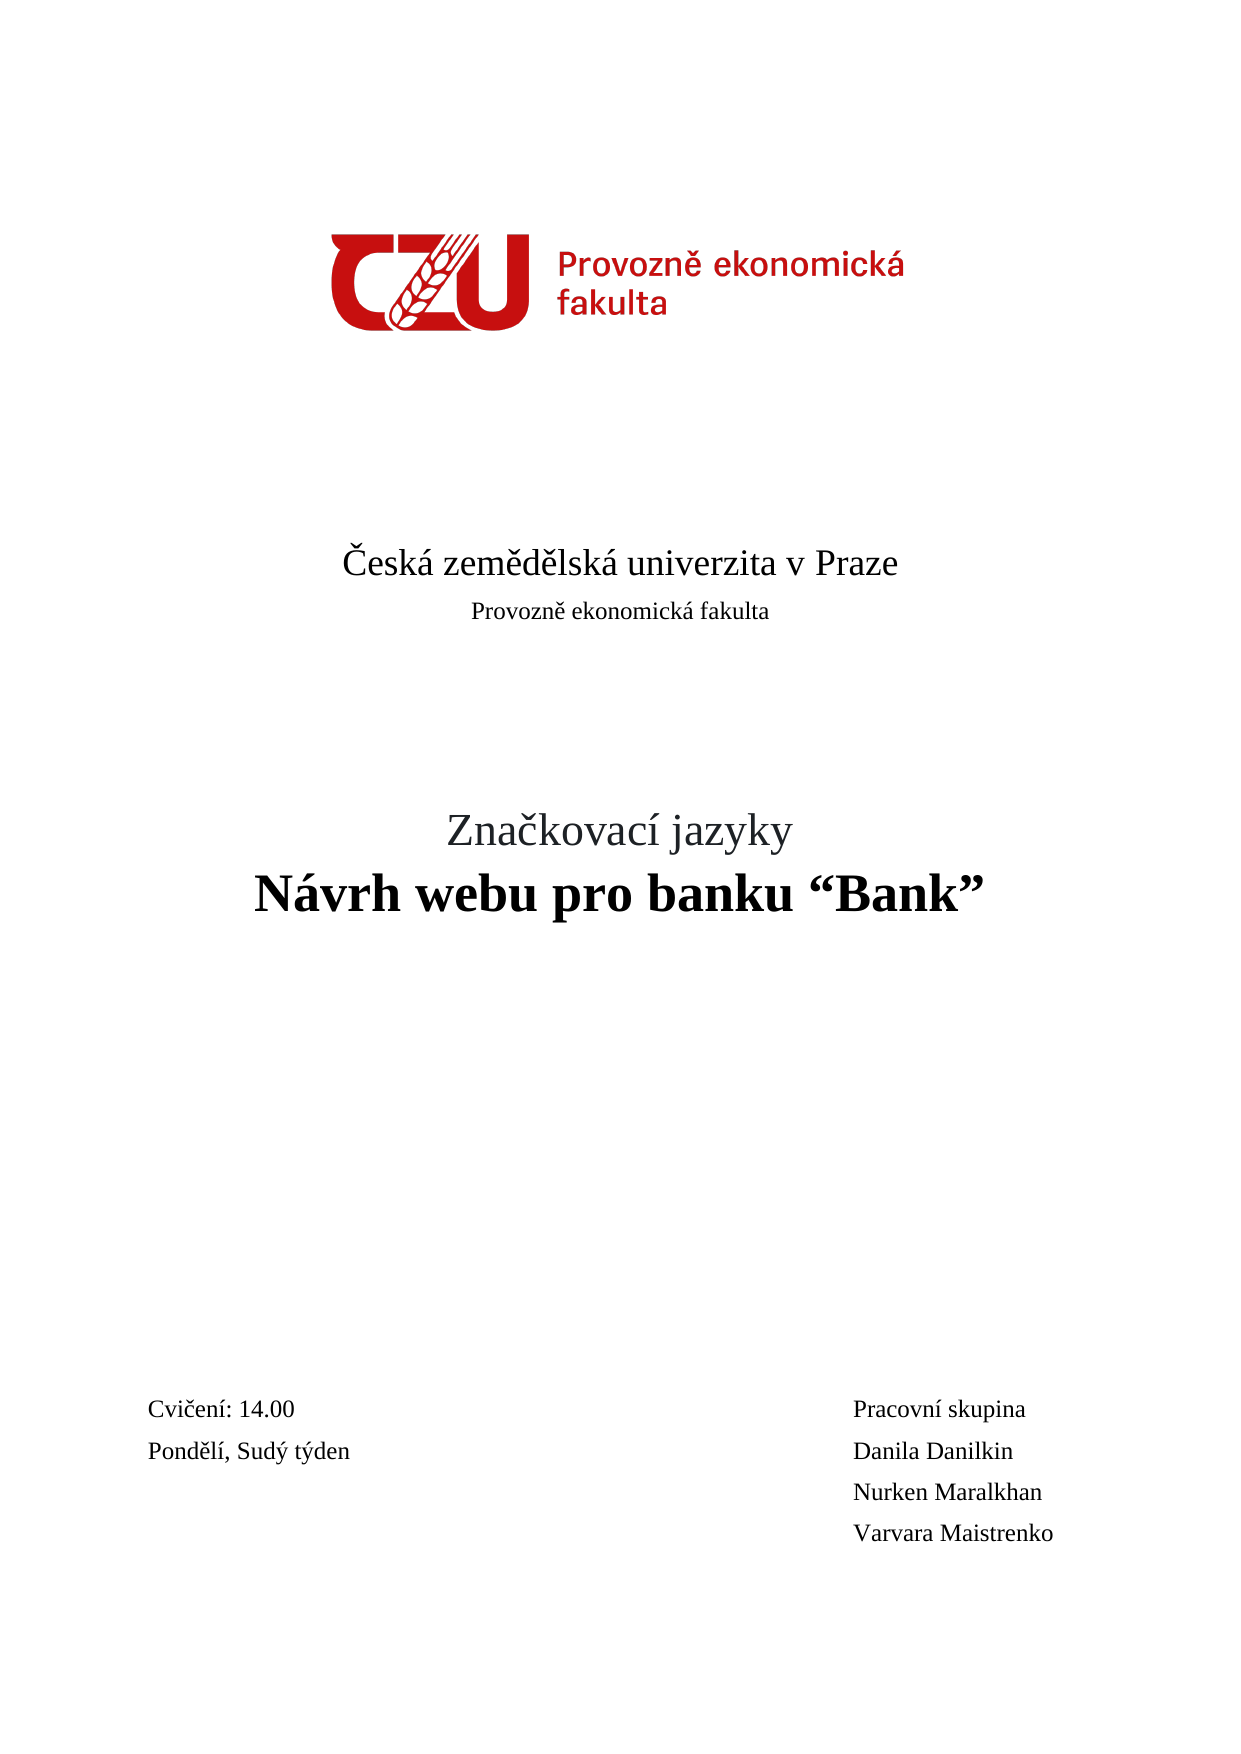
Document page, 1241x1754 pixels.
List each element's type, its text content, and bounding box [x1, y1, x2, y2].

table_header Cvičení: 14.00 Pondělí, Sudý týden [136, 1382, 842, 1559]
text Provozně ekonomická fakulta [148, 596, 1093, 625]
text Česká zemědělská univerzita v Praze [148, 540, 1093, 583]
picture [258, 160, 982, 404]
text Návrh webu pro banku “Bank” [148, 861, 1093, 923]
text Značkovací jazyky [148, 802, 1093, 855]
table_header Pracovní skupina Danila Danilkin Nurken Maralkhan Varvara Maistrenko [842, 1382, 1093, 1559]
